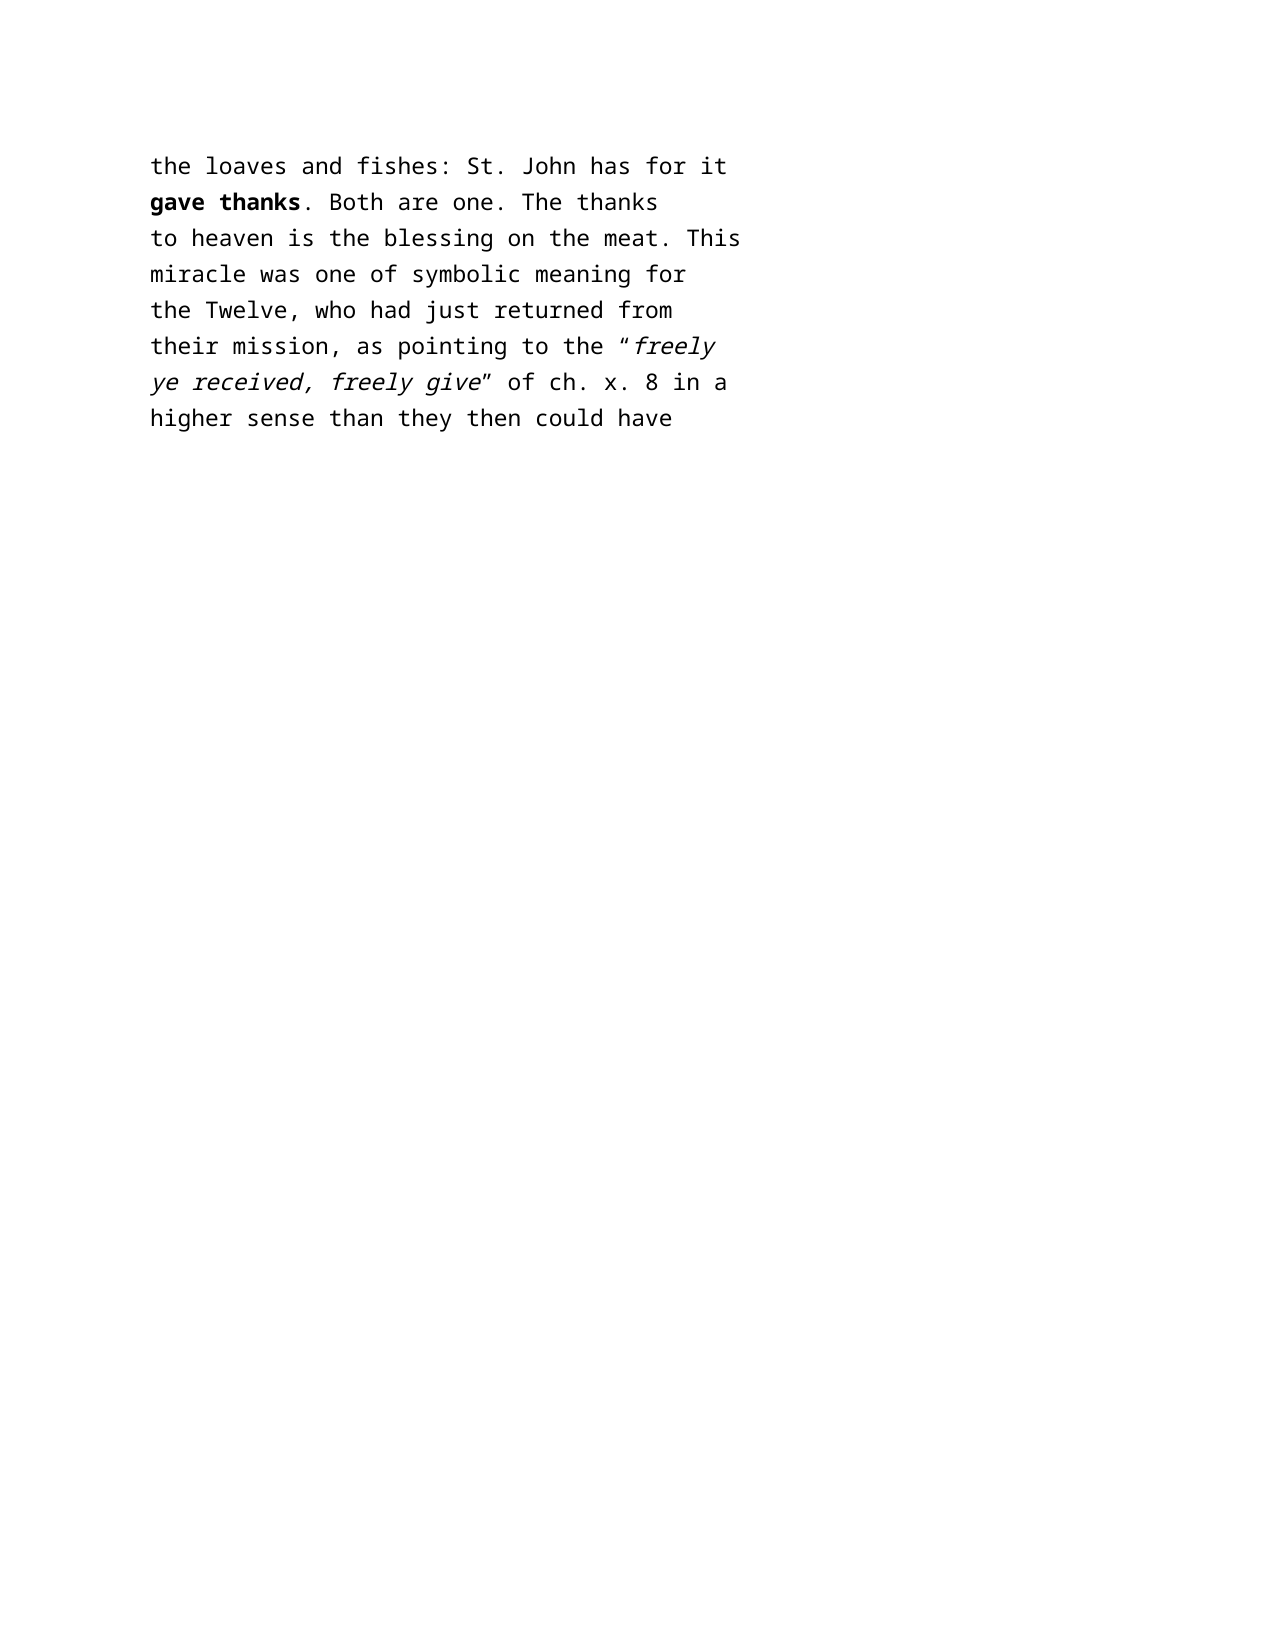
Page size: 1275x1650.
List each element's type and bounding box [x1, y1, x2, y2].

text [150, 150, 1125, 433]
